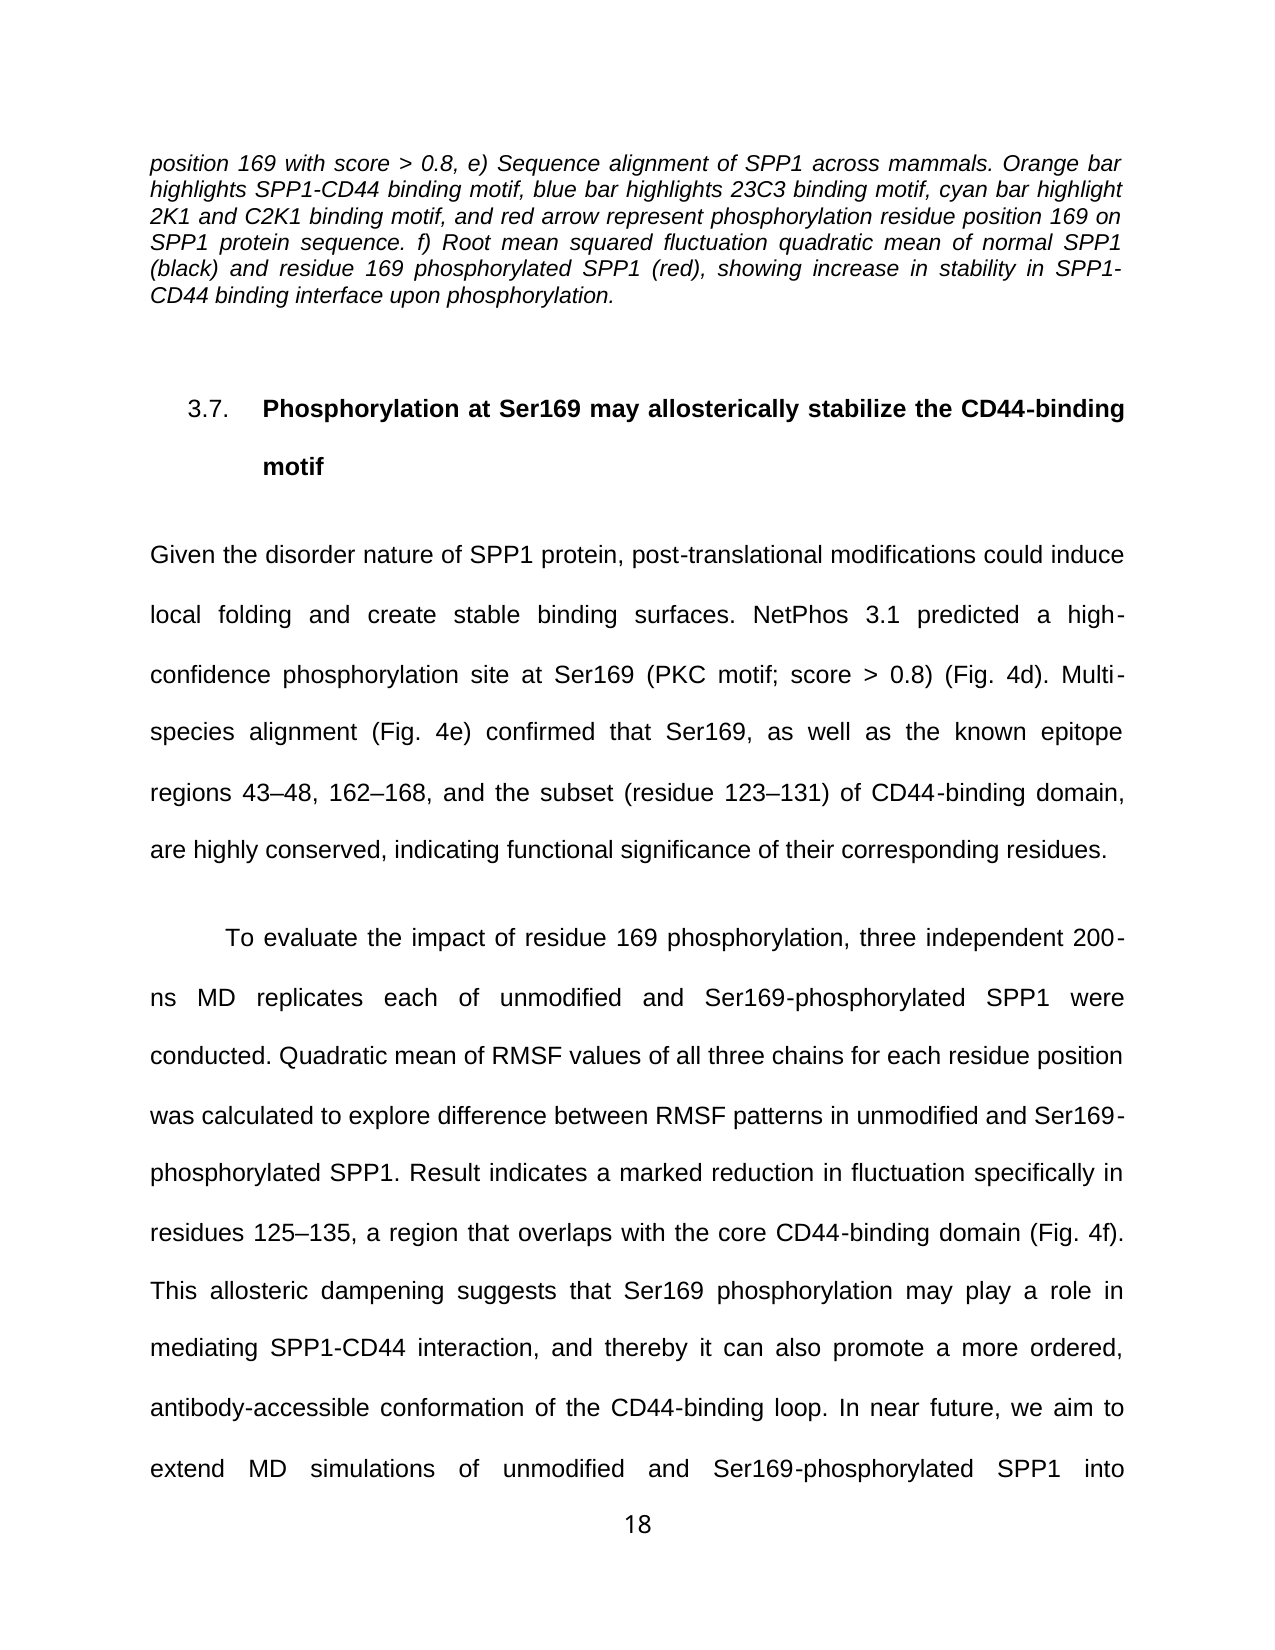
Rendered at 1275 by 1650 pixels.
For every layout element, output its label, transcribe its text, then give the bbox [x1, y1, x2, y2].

text Given the disorder nature of SPP1 protein, post‐translational modifications could induce local folding and create stable binding surfaces. NetPhos 3.1 predicted a high‐confidence phosphorylation site at Ser169 (PKC motif; score > 0.8) (Fig. 4d). Multi‐species alignment (Fig. 4e) confirmed that Ser169, as well as the known epitope regions 43–48, 162–168, and the subset (residue 123–131) of CD44‐binding domain, are highly conserved, indicating functional significance of their corresponding residues. [150, 538, 1125, 864]
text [150, 922, 1125, 1482]
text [150, 150, 1125, 308]
list Phosphorylation at Ser169 may allosterically stabilize the CD44‐binding motif [187, 393, 1125, 480]
